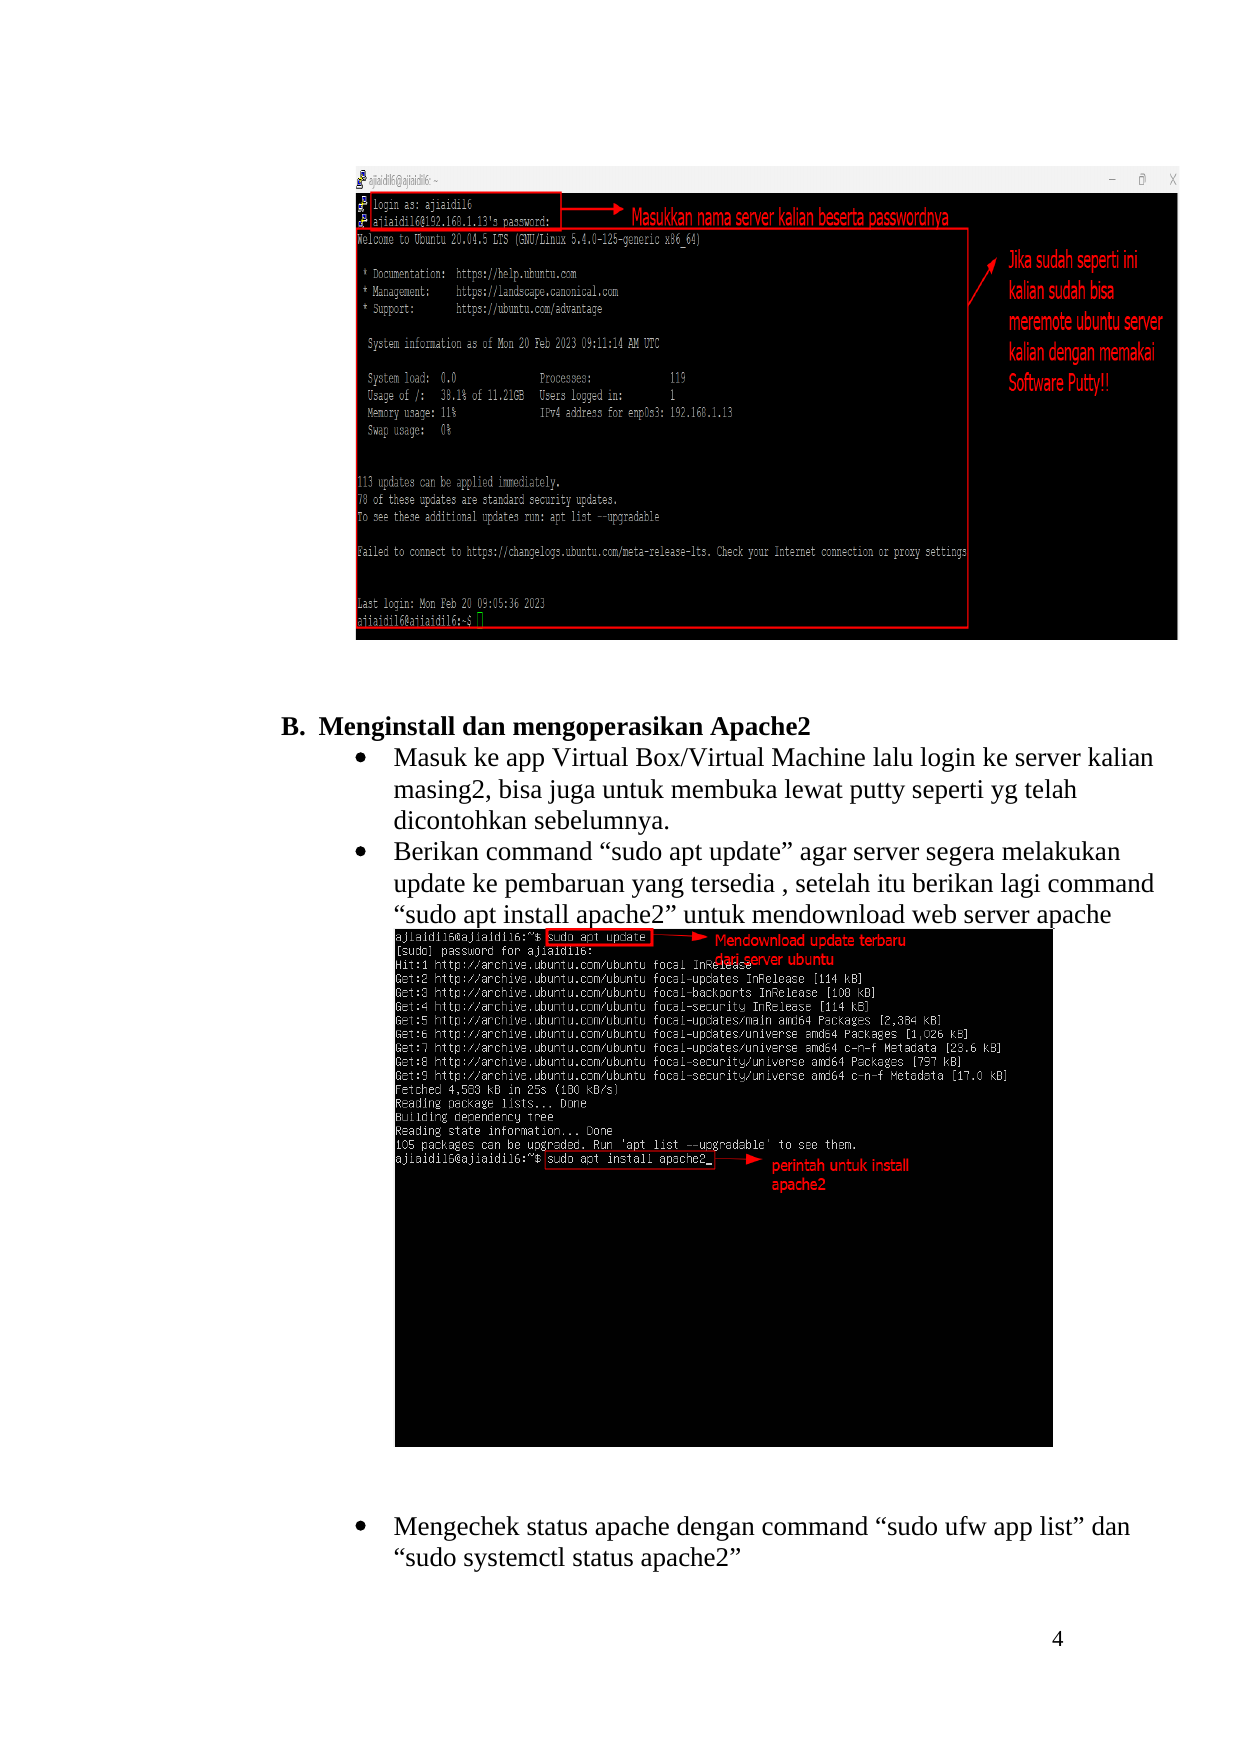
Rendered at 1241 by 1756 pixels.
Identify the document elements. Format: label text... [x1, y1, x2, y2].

list Mengechek status apache dengan command “sudo ufw app list” dan “sudo systemctl status apache2” [356, 1510, 1180, 1572]
picture [355, 166, 1180, 640]
list Menginstall dan mengoperasikan Apache2 [281, 710, 1180, 741]
list Masuk ke app Virtual Box/Virtual Machine lalu login ke server kalian masing2, bisa juga untuk membuka lewat putty seperti yg telah dicontohkan sebelumnya. [356, 742, 1180, 835]
picture [393, 928, 1053, 1447]
